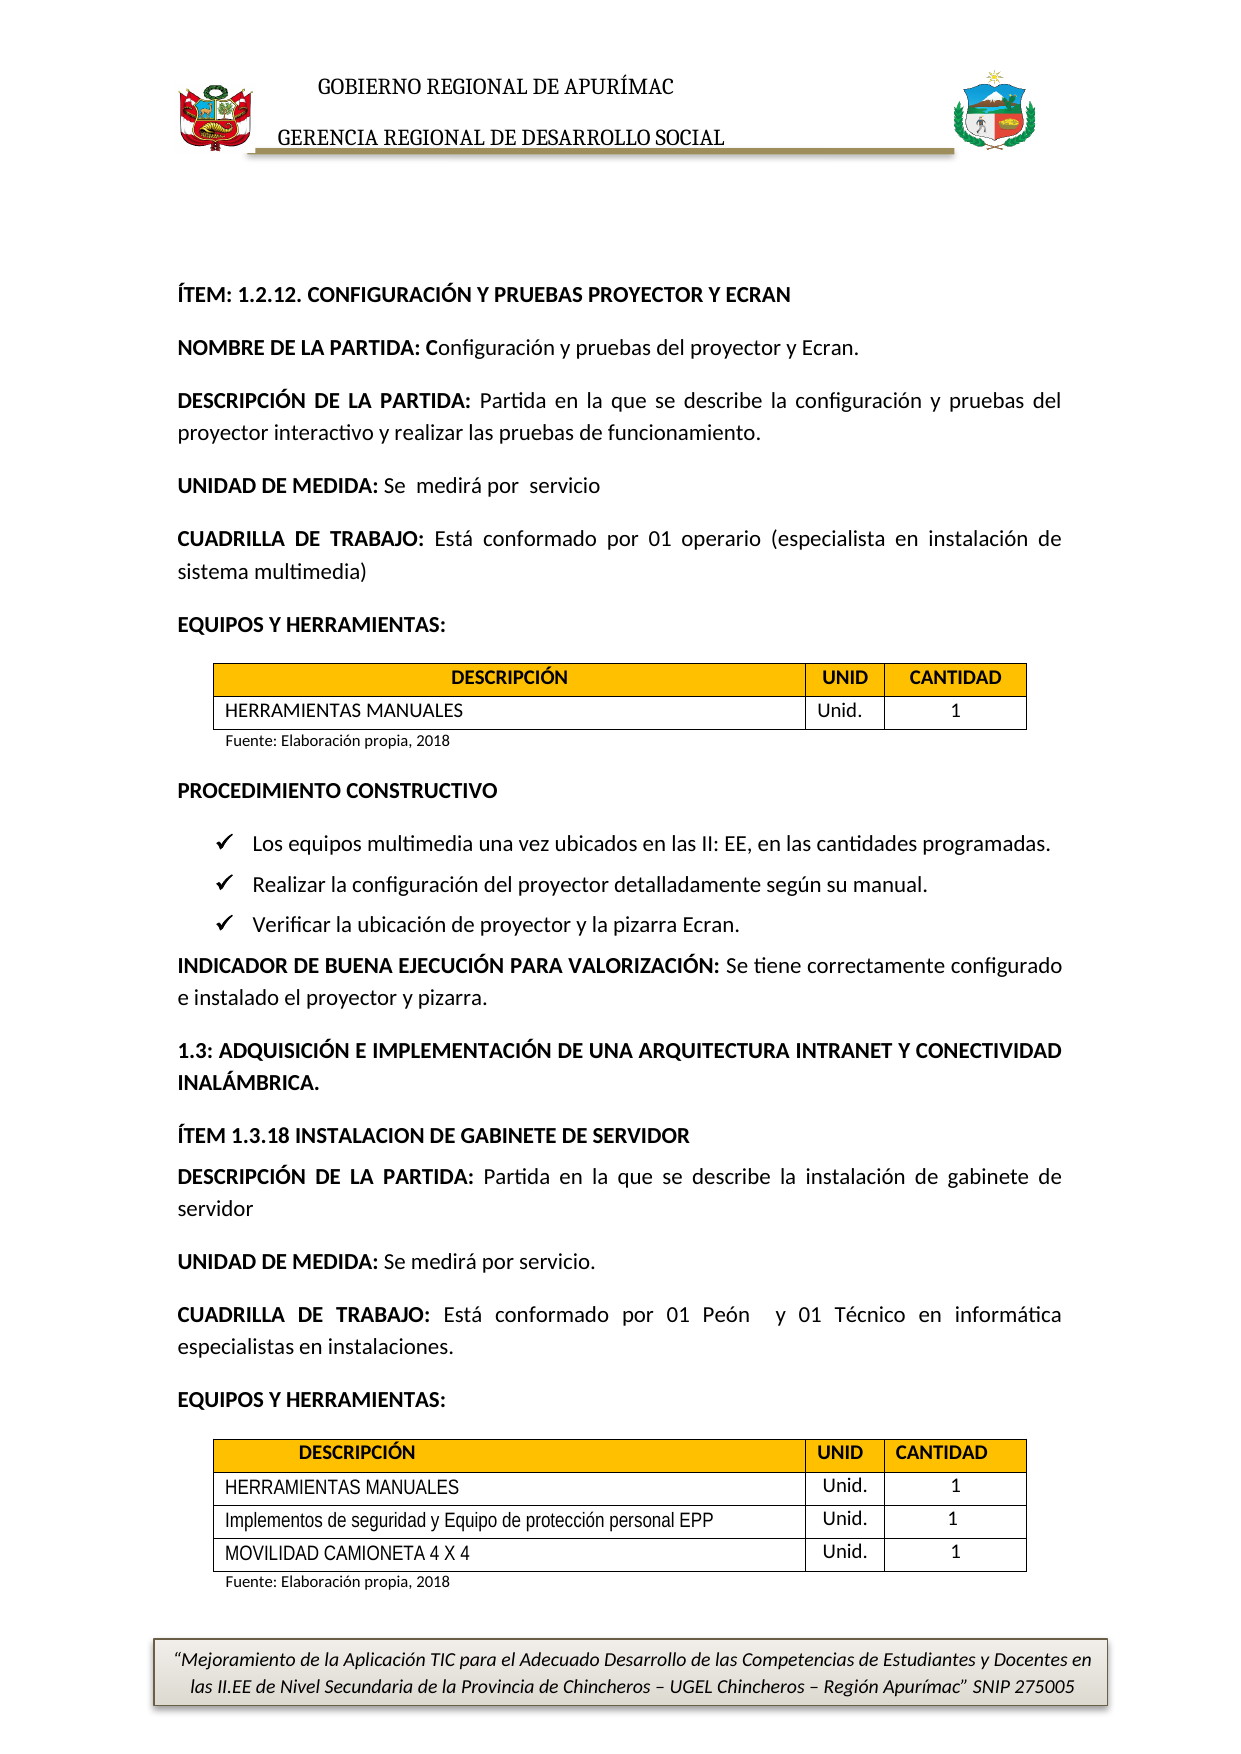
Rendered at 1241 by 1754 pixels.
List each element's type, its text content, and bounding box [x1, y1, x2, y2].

list DESCRIPCIÓN DE LA PARTIDA: Partida en la que se describe la instalación de gabinete de servidor [177, 1162, 1063, 1222]
table_header UNID [806, 664, 884, 696]
table_cell 1 [885, 1473, 1026, 1504]
text 1.3: ADQUISICIÓN E IMPLEMENTACIÓN DE UNA ARQUITECTURA INTRANET Y CONECTIVIDAD INALÁMBRICA. [177, 1036, 1063, 1097]
text Fuente: Elaboración propia, 2018 [222, 730, 1063, 750]
table_cell Unid. [806, 697, 884, 729]
table_cell HERRAMIENTAS MANUALES [214, 697, 805, 729]
picture [953, 70, 1036, 150]
text UNIDAD DE MEDIDA: Se medirá por servicio. [177, 1247, 1063, 1275]
table_header DESCRIPCIÓN [214, 1440, 805, 1472]
table_cell HERRAMIENTAS MANUALES [214, 1473, 805, 1504]
text ÍTEM: 1.2.12. CONFIGURACIÓN Y PRUEBAS PROYECTOR Y ECRAN [177, 280, 1063, 308]
table_cell Implementos de seguridad y Equipo de protección personal EPP [214, 1506, 805, 1538]
text PROCEDIMIENTO CONSTRUCTIVO [177, 777, 1063, 804]
table_header UNID [806, 1440, 884, 1472]
picture [174, 83, 256, 153]
table_header CANTIDAD [885, 1440, 1026, 1472]
text EQUIPOS Y HERRAMIENTAS: [177, 610, 1063, 638]
text NOMBRE DE LA PARTIDA: Configuración y pruebas del proyector y Ecran. [177, 333, 1063, 361]
table_cell Unid. [806, 1539, 884, 1571]
table_header DESCRIPCIÓN [214, 664, 805, 696]
text DESCRIPCIÓN DE LA PARTIDA: Partida en la que se describe la configuración y pruebas del proyector interactivo y realizar las pruebas de funcionamiento. [177, 386, 1063, 447]
table_cell Unid. [806, 1473, 884, 1504]
table_cell 1 [885, 697, 1026, 729]
text CUADRILLA DE TRABAJO: Está conformado por 01 operario (especialista en instalación de sistema multimedia) [177, 524, 1063, 585]
text INDICADOR DE BUENA EJECUCIÓN PARA VALORIZACIÓN: Se tiene correctamente configurado e instalado el proyector y pizarra. [177, 951, 1063, 1011]
table_cell 1 [885, 1506, 1026, 1538]
table_cell MOVILIDAD CAMIONETA 4 X 4 [214, 1539, 805, 1571]
text CUADRILLA DE TRABAJO: Está conformado por 01 Peón y 01 Técnico en informática especialistas en instalaciones. [177, 1300, 1063, 1361]
table_cell Unid. [806, 1506, 884, 1538]
table_header CANTIDAD [885, 664, 1026, 696]
text UNIDAD DE MEDIDA: Se medirá por servicio [177, 472, 1063, 499]
text EQUIPOS Y HERRAMIENTAS: [177, 1386, 1063, 1413]
list ÍTEM 1.3.18 INSTALACION DE GABINETE DE SERVIDOR [177, 1122, 1063, 1149]
list Realizar la configuración del proyector detalladamente según su manual. [215, 870, 1063, 898]
list Verificar la ubicación de proyector y la pizarra Ecran. [215, 911, 1063, 939]
table_cell 1 [885, 1539, 1026, 1571]
text Fuente: Elaboración propia, 2018 [177, 1572, 1063, 1592]
list Los equipos multimedia una vez ubicados en las II: EE, en las cantidades programadas. [215, 829, 1063, 858]
